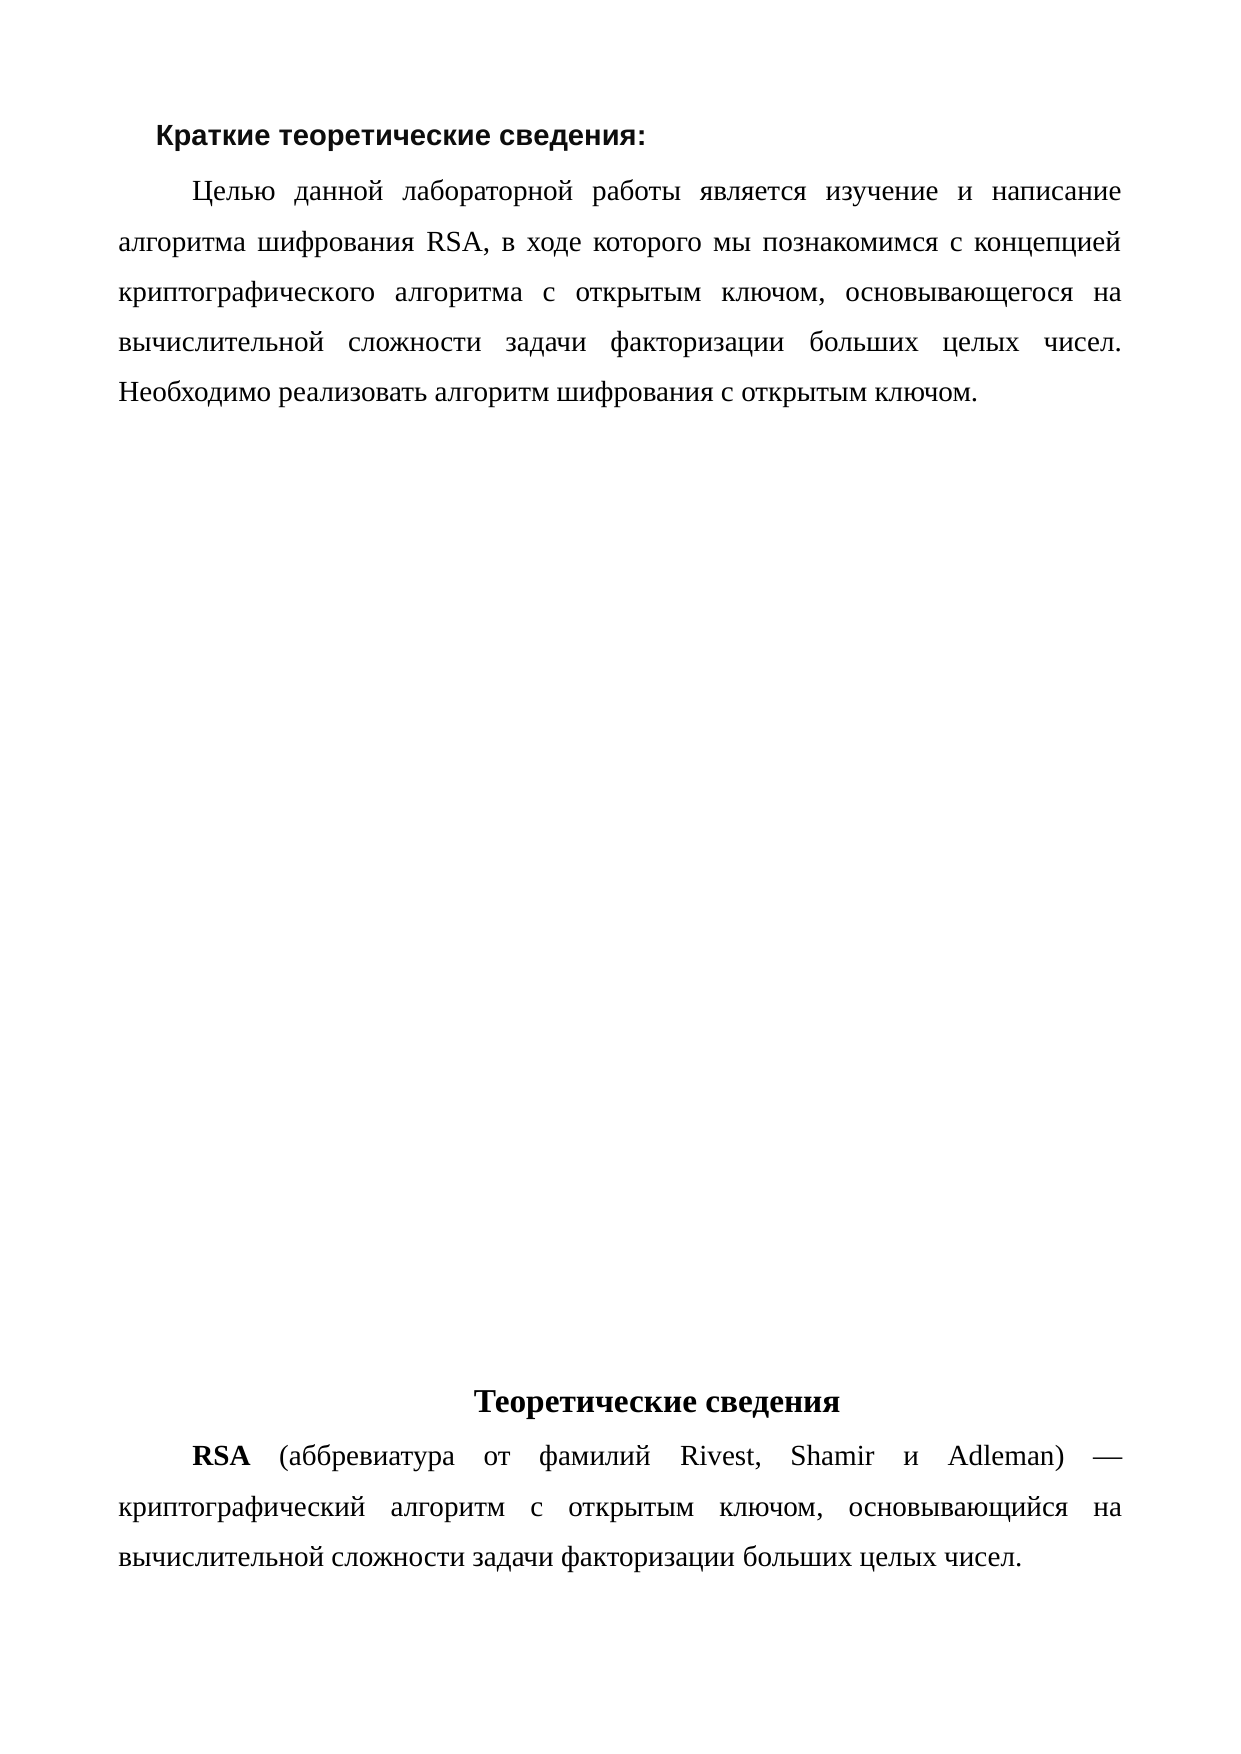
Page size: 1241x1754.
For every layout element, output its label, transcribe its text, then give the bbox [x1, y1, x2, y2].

text Целью данной лабораторной работы является изучение и написание алгоритма шифрования RSA, в ходе которого мы познакомимся с концепцией криптографического алгоритма с открытым ключом, основывающегося на вычислительной сложности задачи факторизации больших целых чисел. Необходимо реализовать алгоритм шифрования с открытым ключом. [118, 173, 1122, 408]
text Теоретические сведения [118, 1381, 1122, 1419]
text Краткие теоретические сведения: [118, 118, 1122, 152]
text RSA (аббревиатура от фамилий Rivest, Shamir и Adleman) — криптографический алгоритм с открытым ключом, основывающийся на вычислительной сложности задачи факторизации больших целых чисел. [118, 1438, 1122, 1572]
